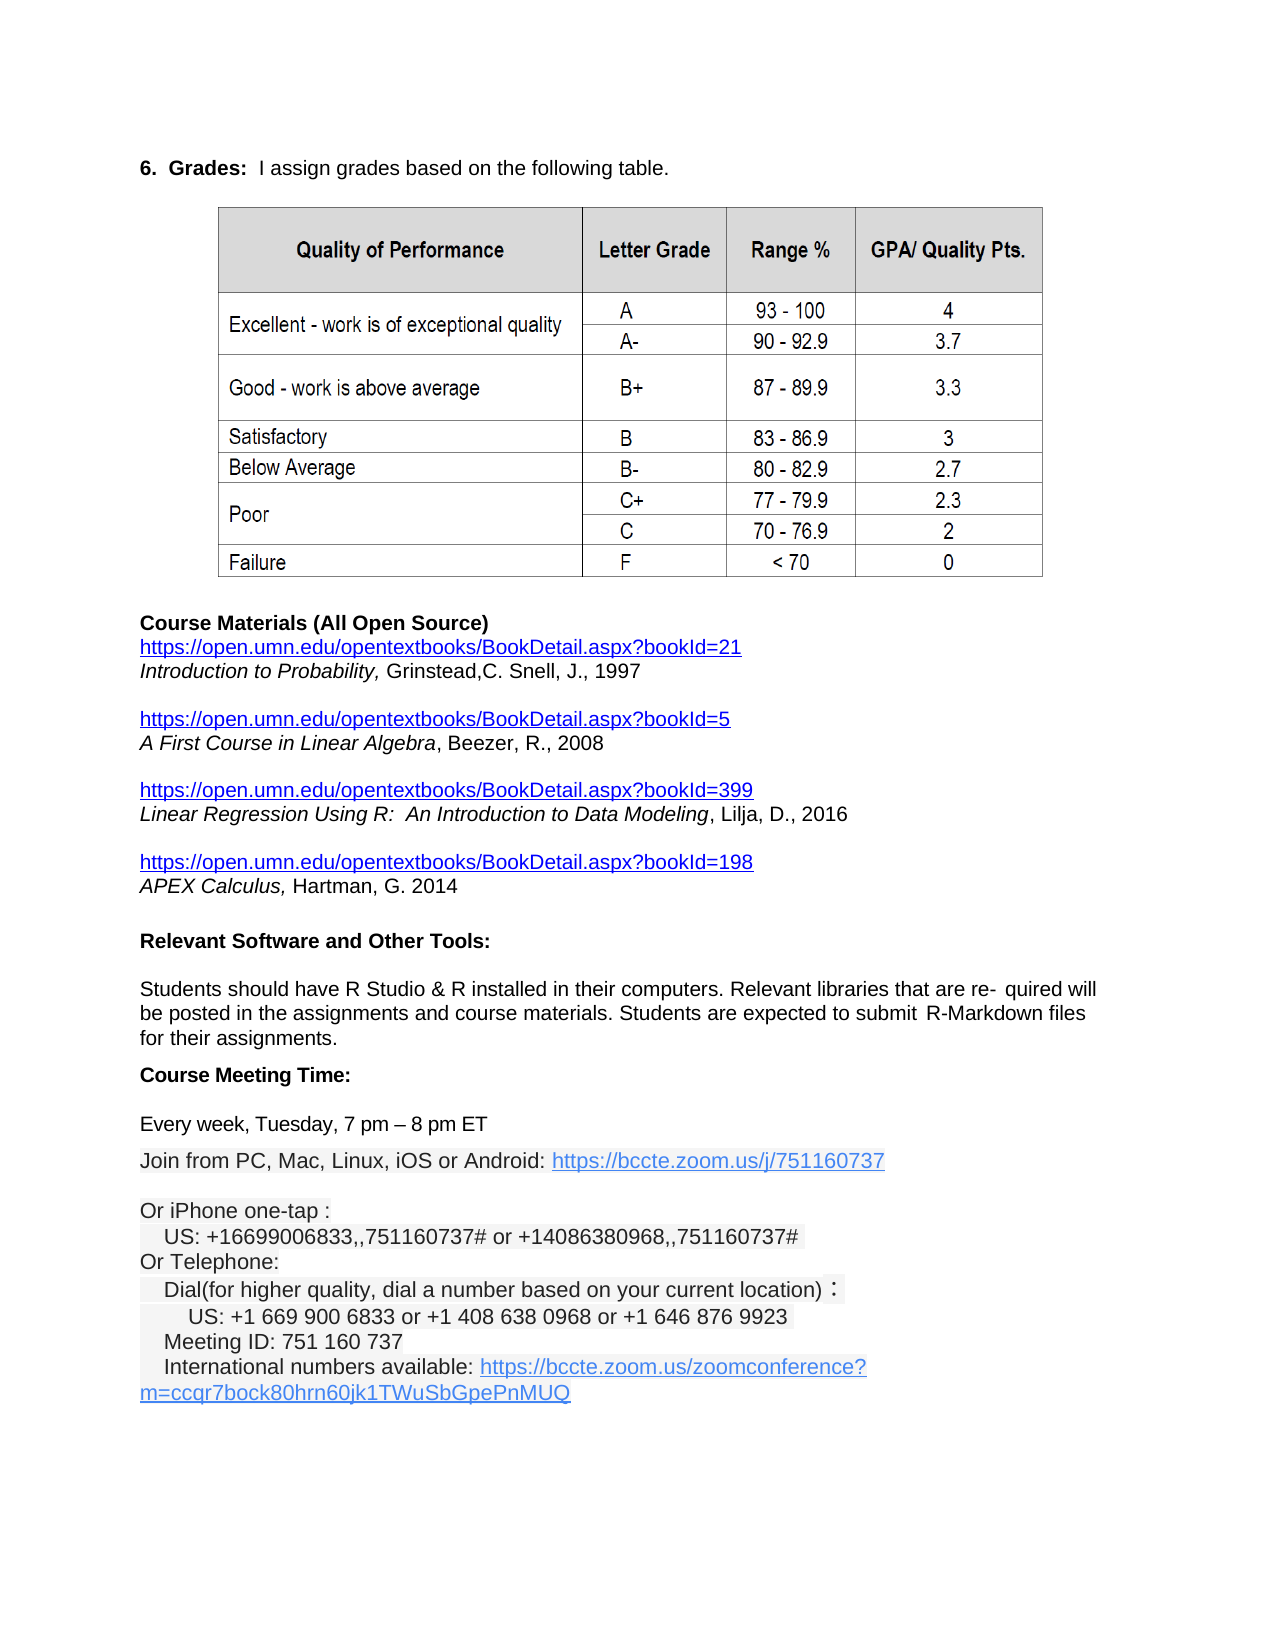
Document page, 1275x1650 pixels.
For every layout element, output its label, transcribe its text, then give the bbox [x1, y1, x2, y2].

text A First Course in Linear Algebra, Beezer, R., 2008 [139, 730, 1129, 754]
subtitle Relevant Software and Other Tools: [139, 929, 1129, 953]
text https://open.umn.edu/opentextbooks/BookDetail.aspx?bookId=198 [139, 850, 1129, 874]
text Introduction to Probability, Grinstead,C. Snell, J., 1997 [139, 658, 1129, 682]
text Students should have R Studio & R installed in their computers. Relevant libraries that are re- quired will be posted in the assignments and course materials. Students are expected to submit R-Markdown files for their assignments. [139, 977, 1111, 1049]
text https://open.umn.edu/opentextbooks/BookDetail.aspx?bookId=399 [139, 778, 1129, 802]
text https://open.umn.edu/opentextbooks/BookDetail.aspx?bookId=5 [139, 706, 1129, 730]
text Course Materials (All Open Source) [139, 611, 1129, 634]
text 6. Grades: I assign grades based on the following table. [139, 156, 1129, 180]
text APEX Calculus, Hartman, G. 2014 [139, 874, 1129, 898]
text Join from PC, Mac, Linux, iOS or Android: https://bccte.zoom.us/j/751160737 Or iPhone one-tap : US: +16699006833,,751160737# or +14086380968,,751160737# Or Telephone: Dial(for higher quality, dial a number based on your current location)： US: +1 669 900 6833 or +1 408 638 0968 or +1 646 876 9923 Meeting ID: 751 160 737 International numbers available: https://bccte.zoom.us/zoomconference?m=ccqr7bock80hrn60jk1TWuSbGpePnMUQ [139, 1148, 1129, 1404]
text Course Meeting Time: [139, 1062, 1129, 1086]
text https://open.umn.edu/opentextbooks/BookDetail.aspx?bookId=21 [139, 634, 1129, 658]
text Every week, Tuesday, 7 pm – 8 pm ET [139, 1111, 1129, 1135]
text Linear Regression Using R: An Introduction to Data Modeling, Lilja, D., 2016 [139, 802, 1129, 826]
